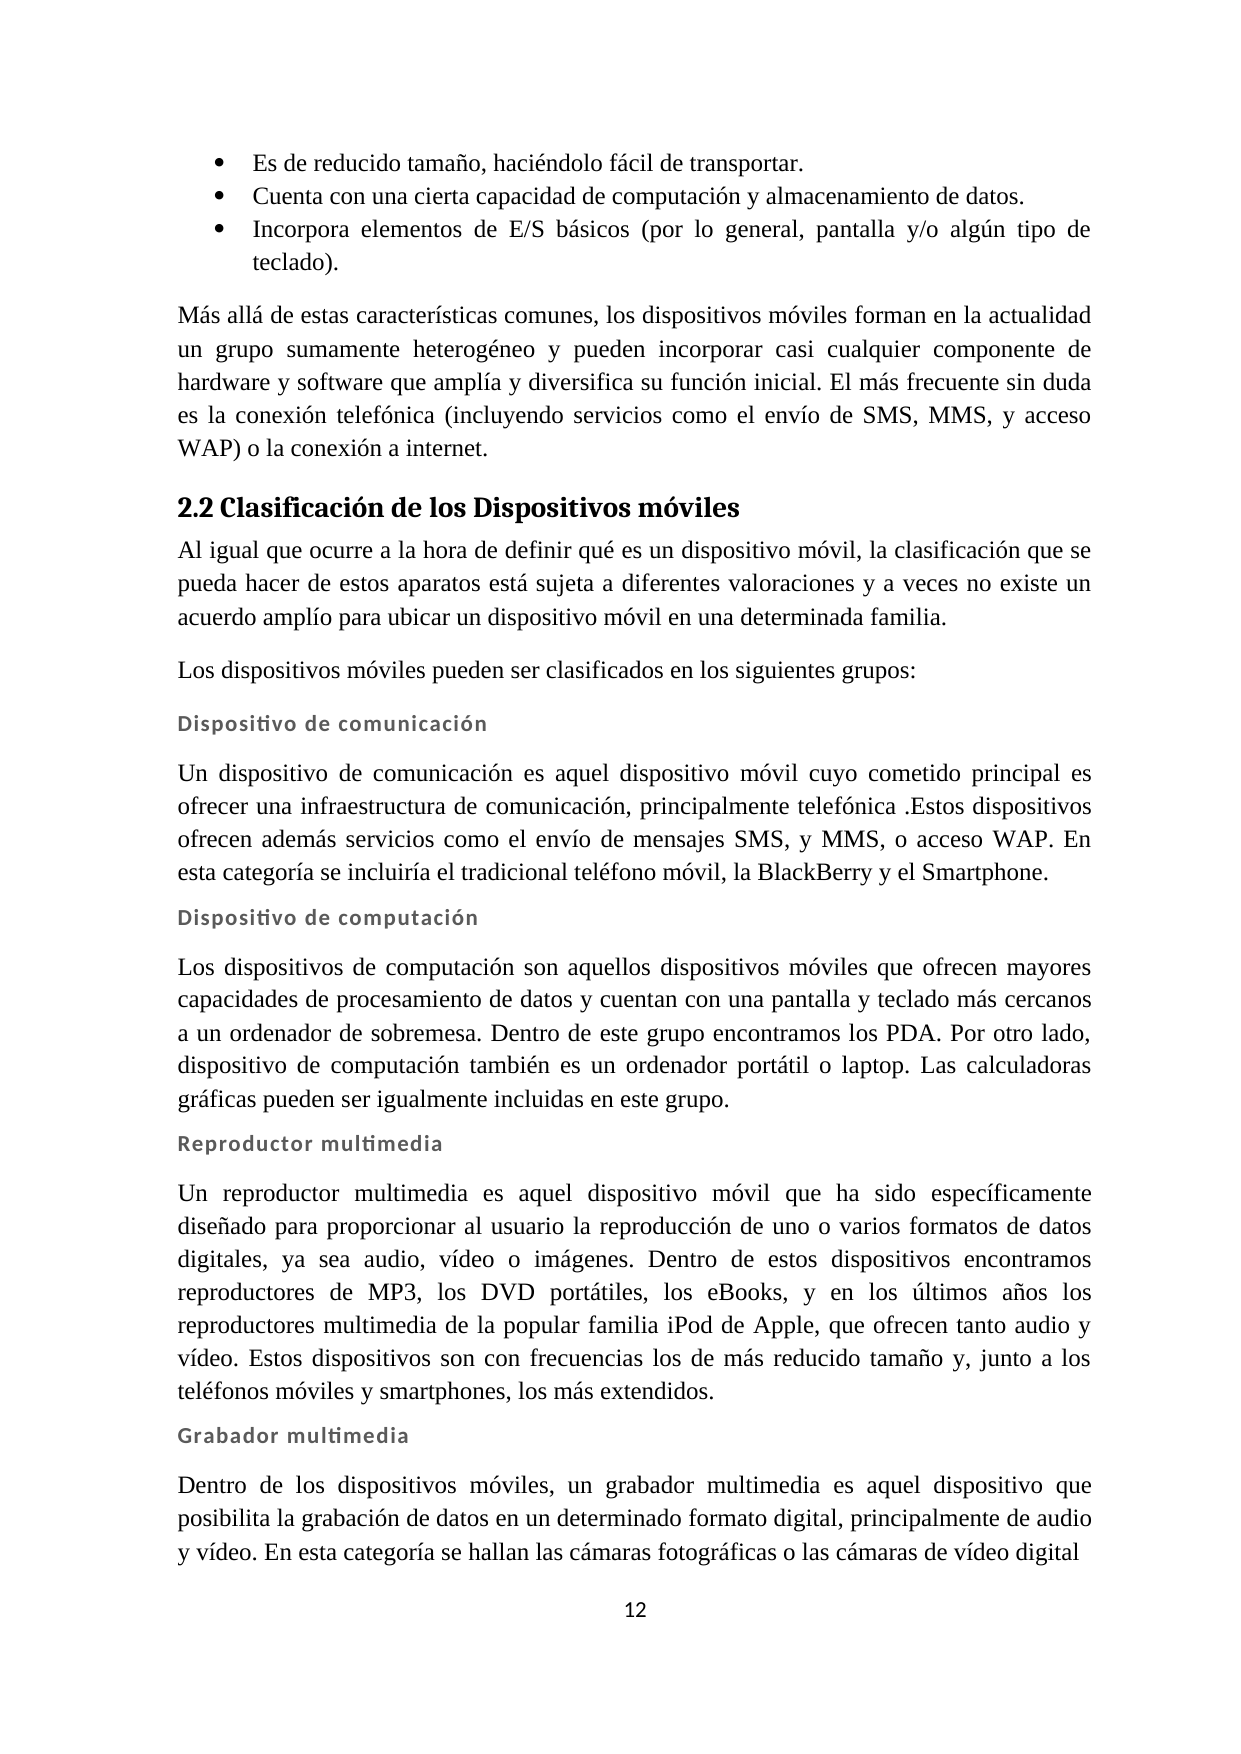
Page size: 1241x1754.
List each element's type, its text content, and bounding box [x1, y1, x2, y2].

text Más allá de estas características comunes, los dispositivos móviles forman en la actualidad un grupo sumamente heterogéneo y pueden incorporar casi cualquier componente de hardware y software que amplía y diversifica su función inicial. El más frecuente sin duda es la conexión telefónica (incluyendo servicios como el envío de SMS, MMS, y acceso WAP) o la conexión a internet. [177, 301, 1092, 461]
subtitle Dispositivo de comunicación [177, 709, 1092, 737]
text Los dispositivos de computación son aquellos dispositivos móviles que ofrecen mayores capacidades de procesamiento de datos y cuentan con una pantalla y teclado más cercanos a un ordenador de sobremesa. Dentro de este grupo encontramos los PDA. Por otro lado, dispositivo de computación también es un ordenador portátil o laptop. Las calculadoras gráficas pueden ser igualmente incluidas en este grupo. [177, 952, 1092, 1112]
list Incorpora elementos de E/S básicos (por lo general, pantalla y/o algún tipo de teclado). [215, 214, 1092, 276]
subtitle Grabador multimedia [177, 1422, 1092, 1450]
text Los dispositivos móviles pueden ser clasificados en los siguientes grupos: [177, 655, 1092, 684]
text Un dispositivo de comunicación es aquel dispositivo móvil cuyo cometido principal es ofrecer una infraestructura de comunicación, principalmente telefónica .Estos dispositivos ofrecen además servicios como el envío de mensajes SMS, y MMS, o acceso WAP. En esta categoría se incluiría el tradicional teléfono móvil, la BlackBerry y el Smartphone. [177, 758, 1092, 886]
subtitle 2.2 Clasificación de los Dispositivos móviles [177, 491, 1092, 524]
list Es de reducido tamaño, haciéndolo fácil de transportar. [215, 148, 1092, 176]
list Cuenta con una cierta capacidad de computación y almacenamiento de datos. [215, 181, 1092, 209]
subtitle Reproductor multimedia [177, 1129, 1092, 1157]
subtitle Dispositivo de computación [177, 903, 1092, 931]
text Al igual que ocurre a la hora de definir qué es un dispositivo móvil, la clasificación que se pueda hacer de estos aparatos está sujeta a diferentes valoraciones y a veces no existe un acuerdo amplío para ubicar un dispositivo móvil en una determinada familia. [177, 536, 1092, 630]
